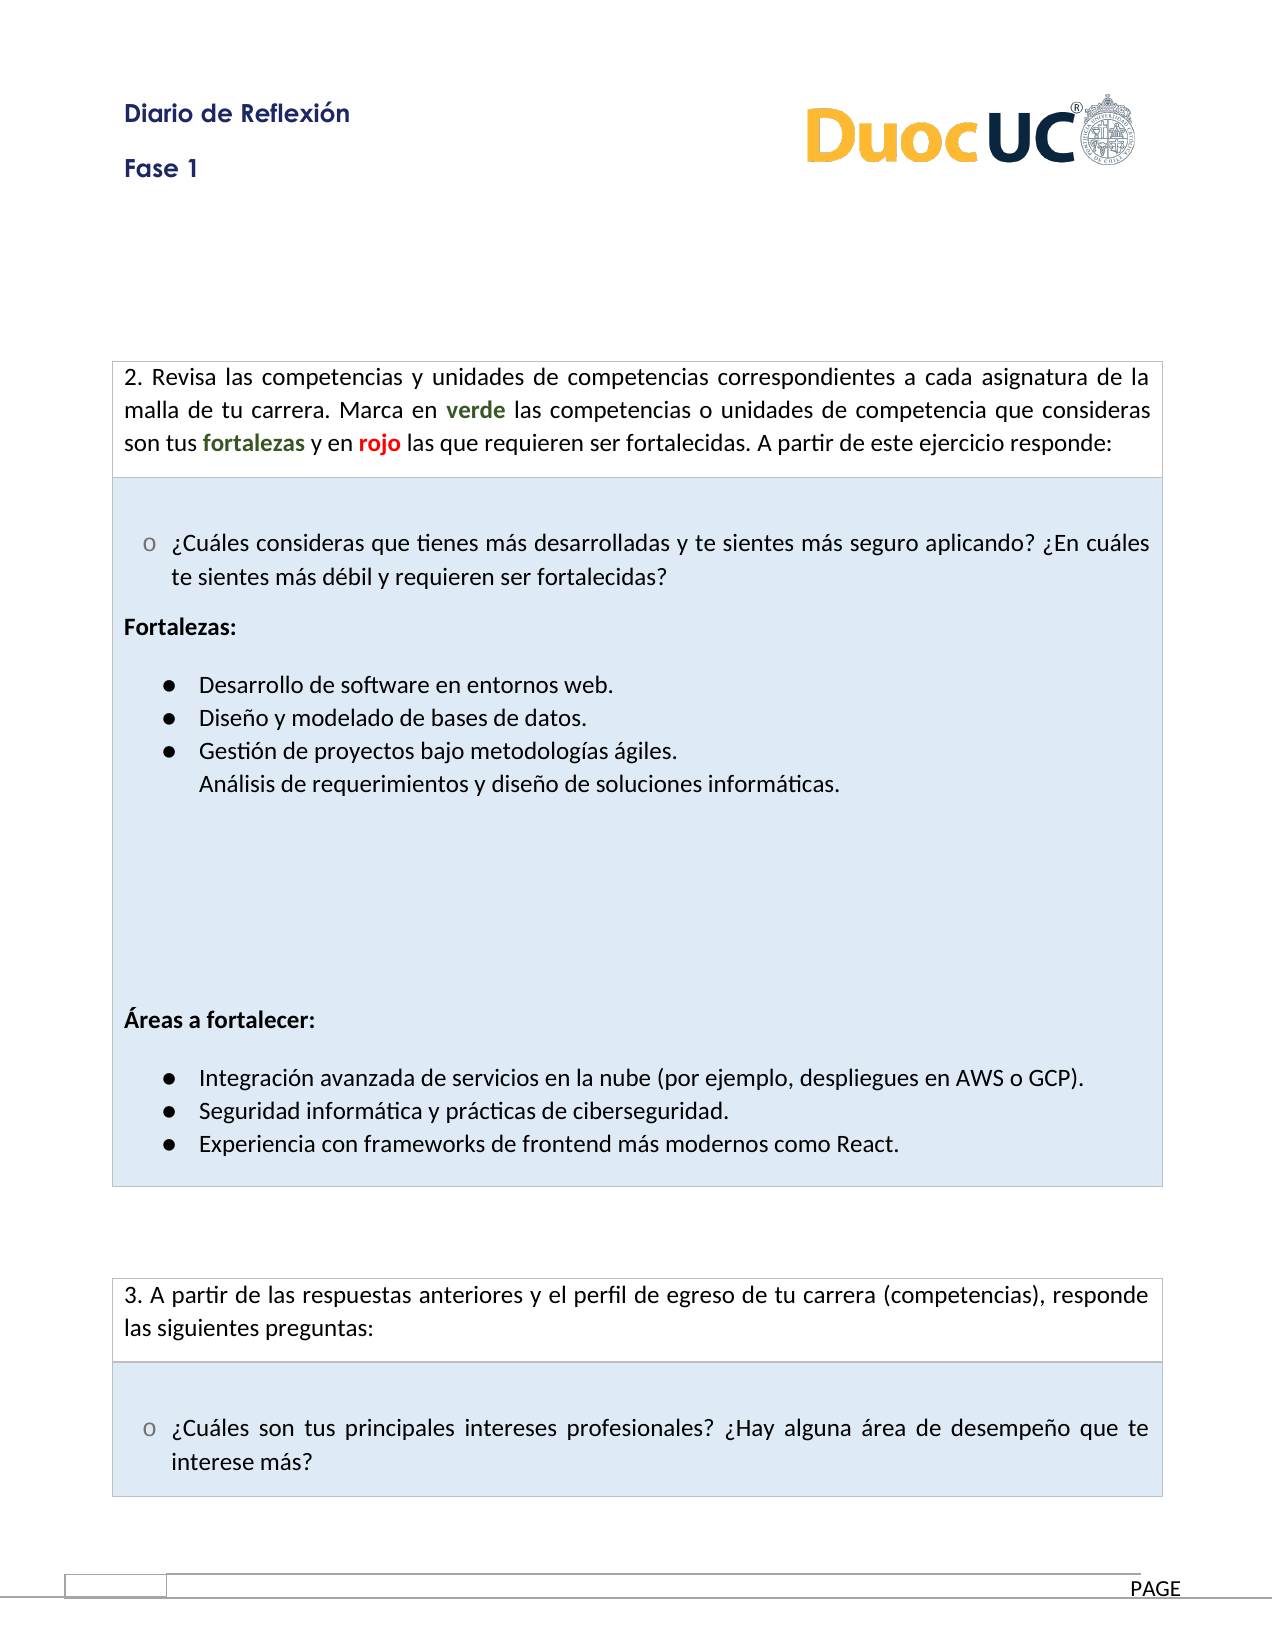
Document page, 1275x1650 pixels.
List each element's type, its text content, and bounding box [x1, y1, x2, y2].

picture [807, 94, 1135, 165]
table_header 2. Revisa las competencias y unidades de competencias correspondientes a cada asignatura de la malla de tu carrera. Marca en verde las competencias o unidades de competencia que consideras son tus fortalezas y en rojo las que requieren ser fortalecidas. A partir de este ejercicio responde: [113, 362, 1162, 477]
table_header 3. A partir de las respuestas anteriores y el perfil de egreso de tu carrera (competencias), responde las siguientes preguntas: [113, 1279, 1162, 1361]
table_cell ¿Cuáles consideras que tienes más desarrolladas y te sientes más seguro aplicando? ¿En cuáles te sientes más débil y requieren ser fortalecidas? Fortalezas: Desarrollo de software en entornos web. Diseño y modelado de bases de datos. Gestión de proyectos bajo metodologías ágiles. Análisis de requerimientos y diseño de soluciones informáticas. Áreas a fortalecer: Integración avanzada de servicios en la nube (por ejemplo, despliegues en AWS o GCP). Seguridad informática y prácticas de ciberseguridad. Experiencia con frameworks de frontend más modernos como React. [113, 478, 1162, 1186]
